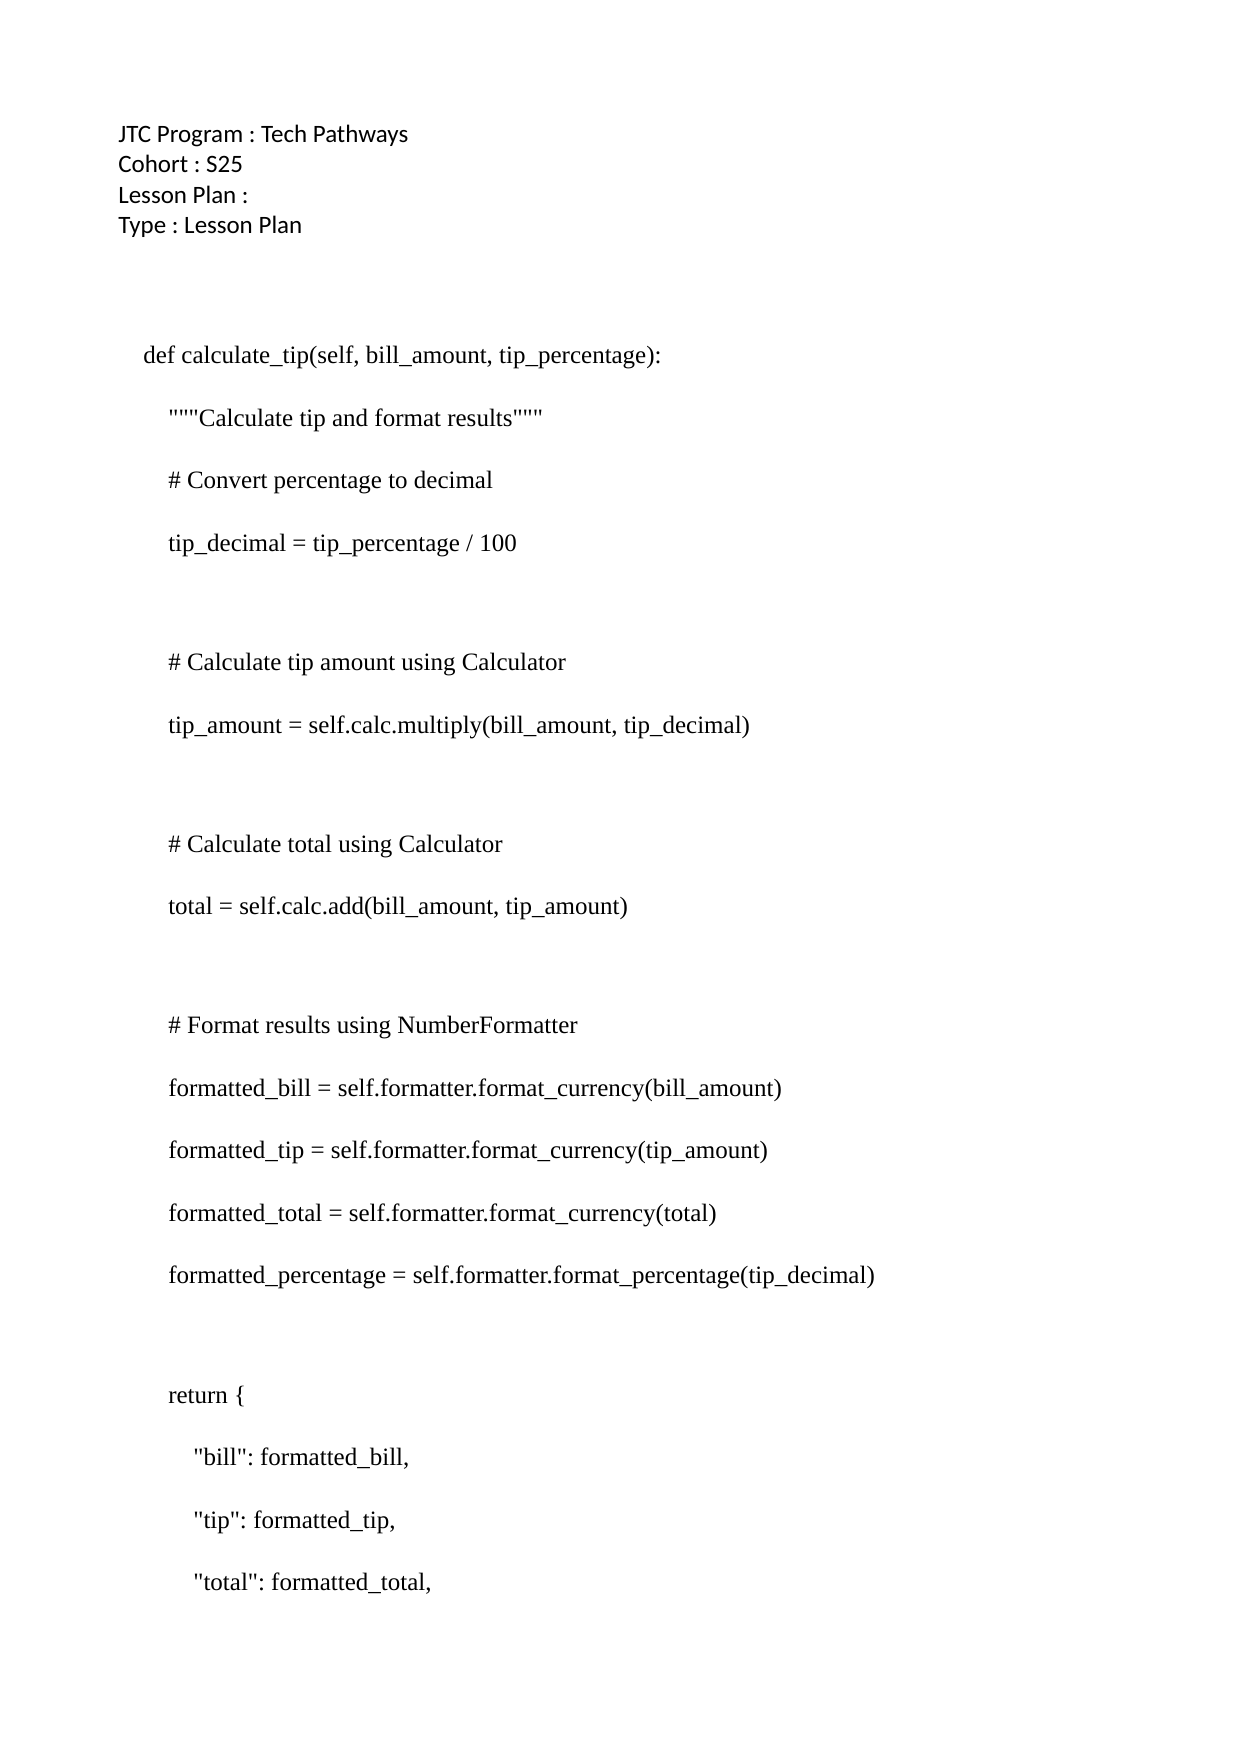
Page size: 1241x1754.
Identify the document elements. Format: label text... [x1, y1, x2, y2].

text "tip": formatted_tip, [118, 1505, 1122, 1533]
text total = self.calc.add(bill_amount, tip_amount) [118, 891, 1122, 920]
text formatted_tip = self.formatter.format_currency(tip_amount) [118, 1136, 1122, 1164]
text formatted_total = self.formatter.format_currency(total) [118, 1198, 1122, 1227]
text "total": formatted_total, [118, 1567, 1122, 1596]
text return { [118, 1380, 1122, 1408]
text # Calculate tip amount using Calculator [118, 647, 1122, 676]
text formatted_percentage = self.formatter.format_percentage(tip_decimal) [118, 1261, 1122, 1289]
text # Format results using NumberFormatter [118, 1011, 1122, 1039]
text # Convert percentage to decimal [118, 466, 1122, 494]
text # Calculate total using Calculator [118, 829, 1122, 858]
text tip_decimal = tip_percentage / 100 [118, 528, 1122, 557]
text tip_amount = self.calc.multiply(bill_amount, tip_decimal) [118, 710, 1122, 738]
text def calculate_tip(self, bill_amount, tip_percentage): [118, 341, 1122, 369]
text """Calculate tip and format results""" [118, 403, 1122, 432]
text formatted_bill = self.formatter.format_currency(bill_amount) [118, 1073, 1122, 1102]
text "bill": formatted_bill, [118, 1442, 1122, 1471]
